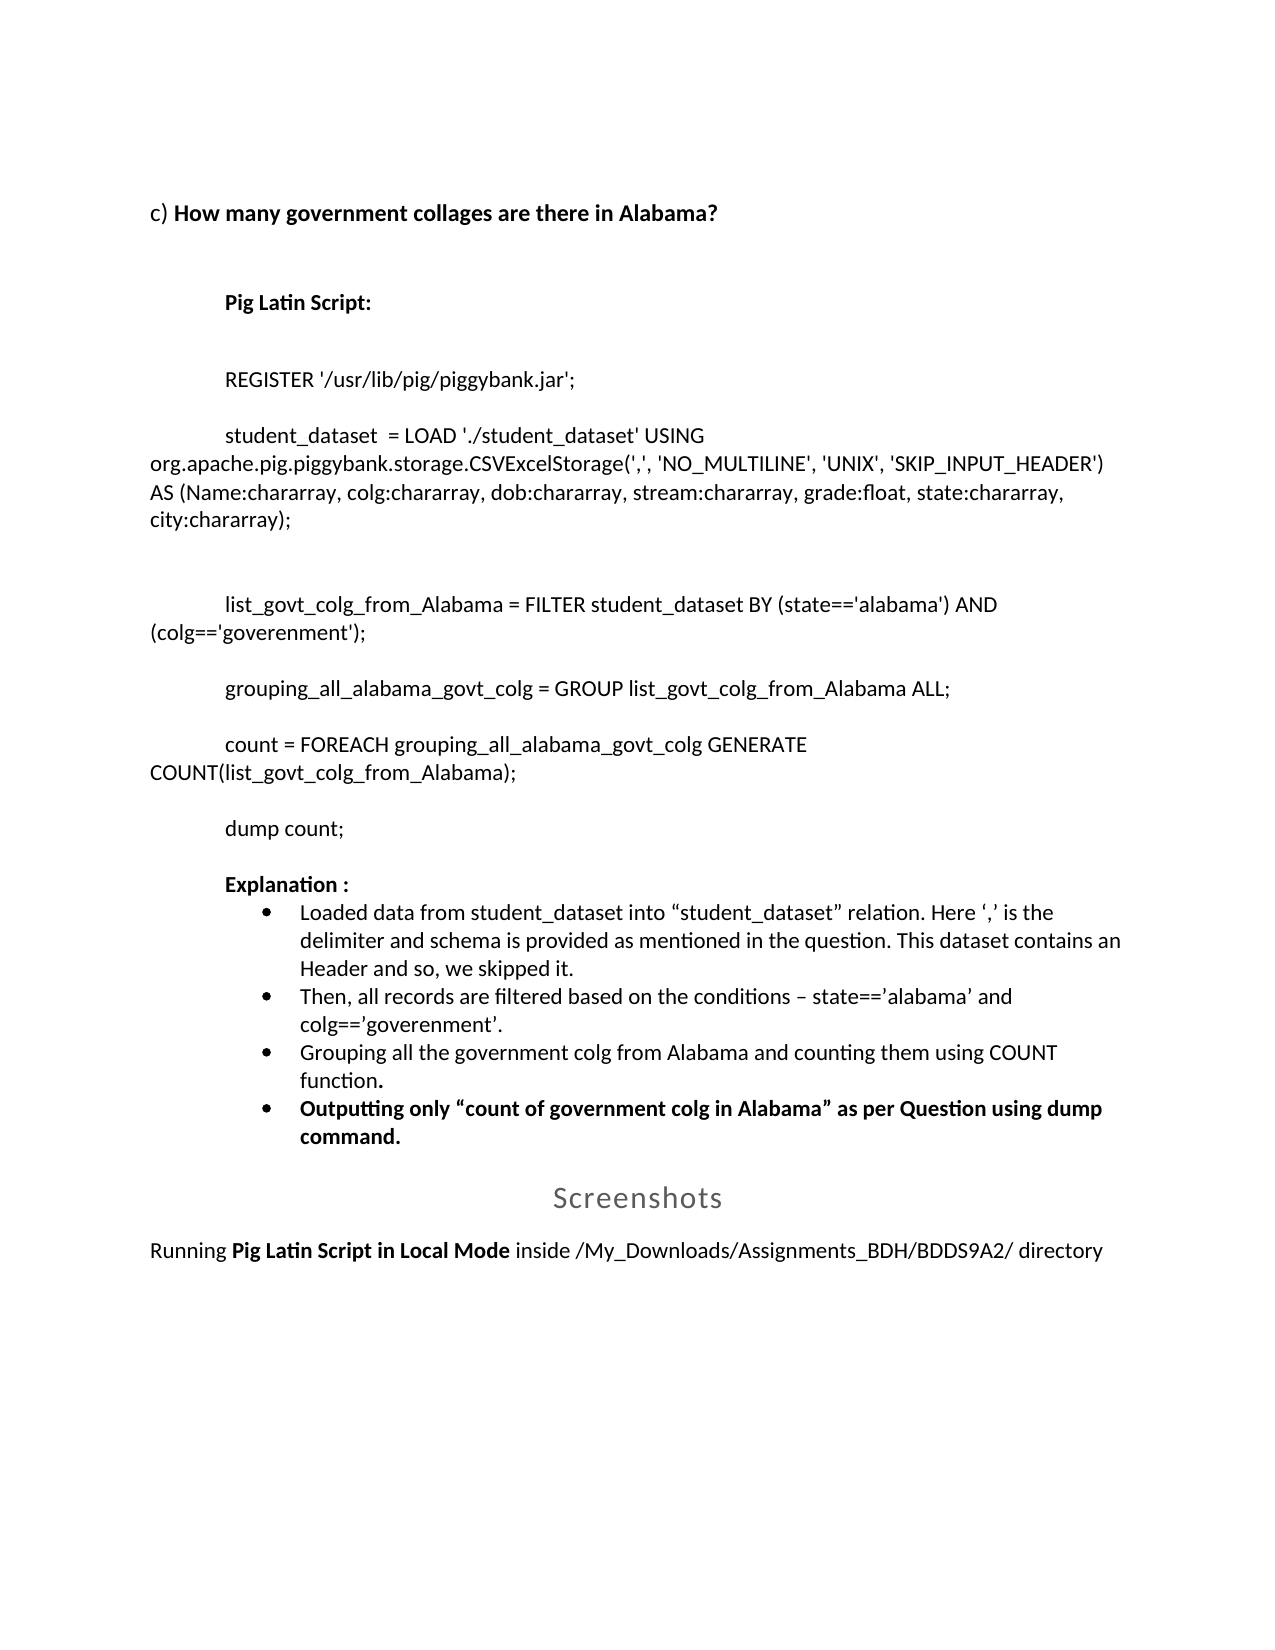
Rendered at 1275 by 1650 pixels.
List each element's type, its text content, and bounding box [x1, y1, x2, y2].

text list_govt_colg_from_Alabama = FILTER student_dataset BY (state=='alabama') AND (colg=='goverenment'); [150, 590, 1125, 646]
subtitle Screenshots [150, 1178, 1125, 1216]
list Outputting only “count of government colg in Alabama” as per Question using dump command. [262, 1094, 1125, 1150]
list Loaded data from student_dataset into “student_dataset” relation. Here ‘,’ is the delimiter and schema is provided as mentioned in the question. This dataset contains an Header and so, we skipped it. [262, 898, 1125, 982]
text c) How many government collages are there in Alabama? [150, 197, 1125, 227]
list Then, all records are filtered based on the conditions – state==’alabama’ and colg==’goverenment’. [262, 982, 1125, 1038]
text Explanation : [150, 870, 1125, 898]
text dump count; [150, 814, 1125, 842]
text Running Pig Latin Script in Local Mode inside /My_Downloads/Assignments_BDH/BDDS9A2/ directory [150, 1236, 1125, 1264]
text count = FOREACH grouping_all_alabama_govt_colg GENERATE COUNT(list_govt_colg_from_Alabama); [150, 730, 1125, 786]
list Grouping all the government colg from Alabama and counting them using COUNT function. [262, 1038, 1125, 1094]
list Pig Latin Script: [225, 288, 1125, 316]
text REGISTER '/usr/lib/pig/piggybank.jar'; [150, 366, 1125, 393]
text student_dataset = LOAD './student_dataset' USING org.apache.pig.piggybank.storage.CSVExcelStorage(',', 'NO_MULTILINE', 'UNIX', 'SKIP_INPUT_HEADER') AS (Name:chararray, colg:chararray, dob:chararray, stream:chararray, grade:float, state:chararray, city:chararray); [150, 422, 1125, 534]
text grouping_all_alabama_govt_colg = GROUP list_govt_colg_from_Alabama ALL; [150, 674, 1125, 702]
